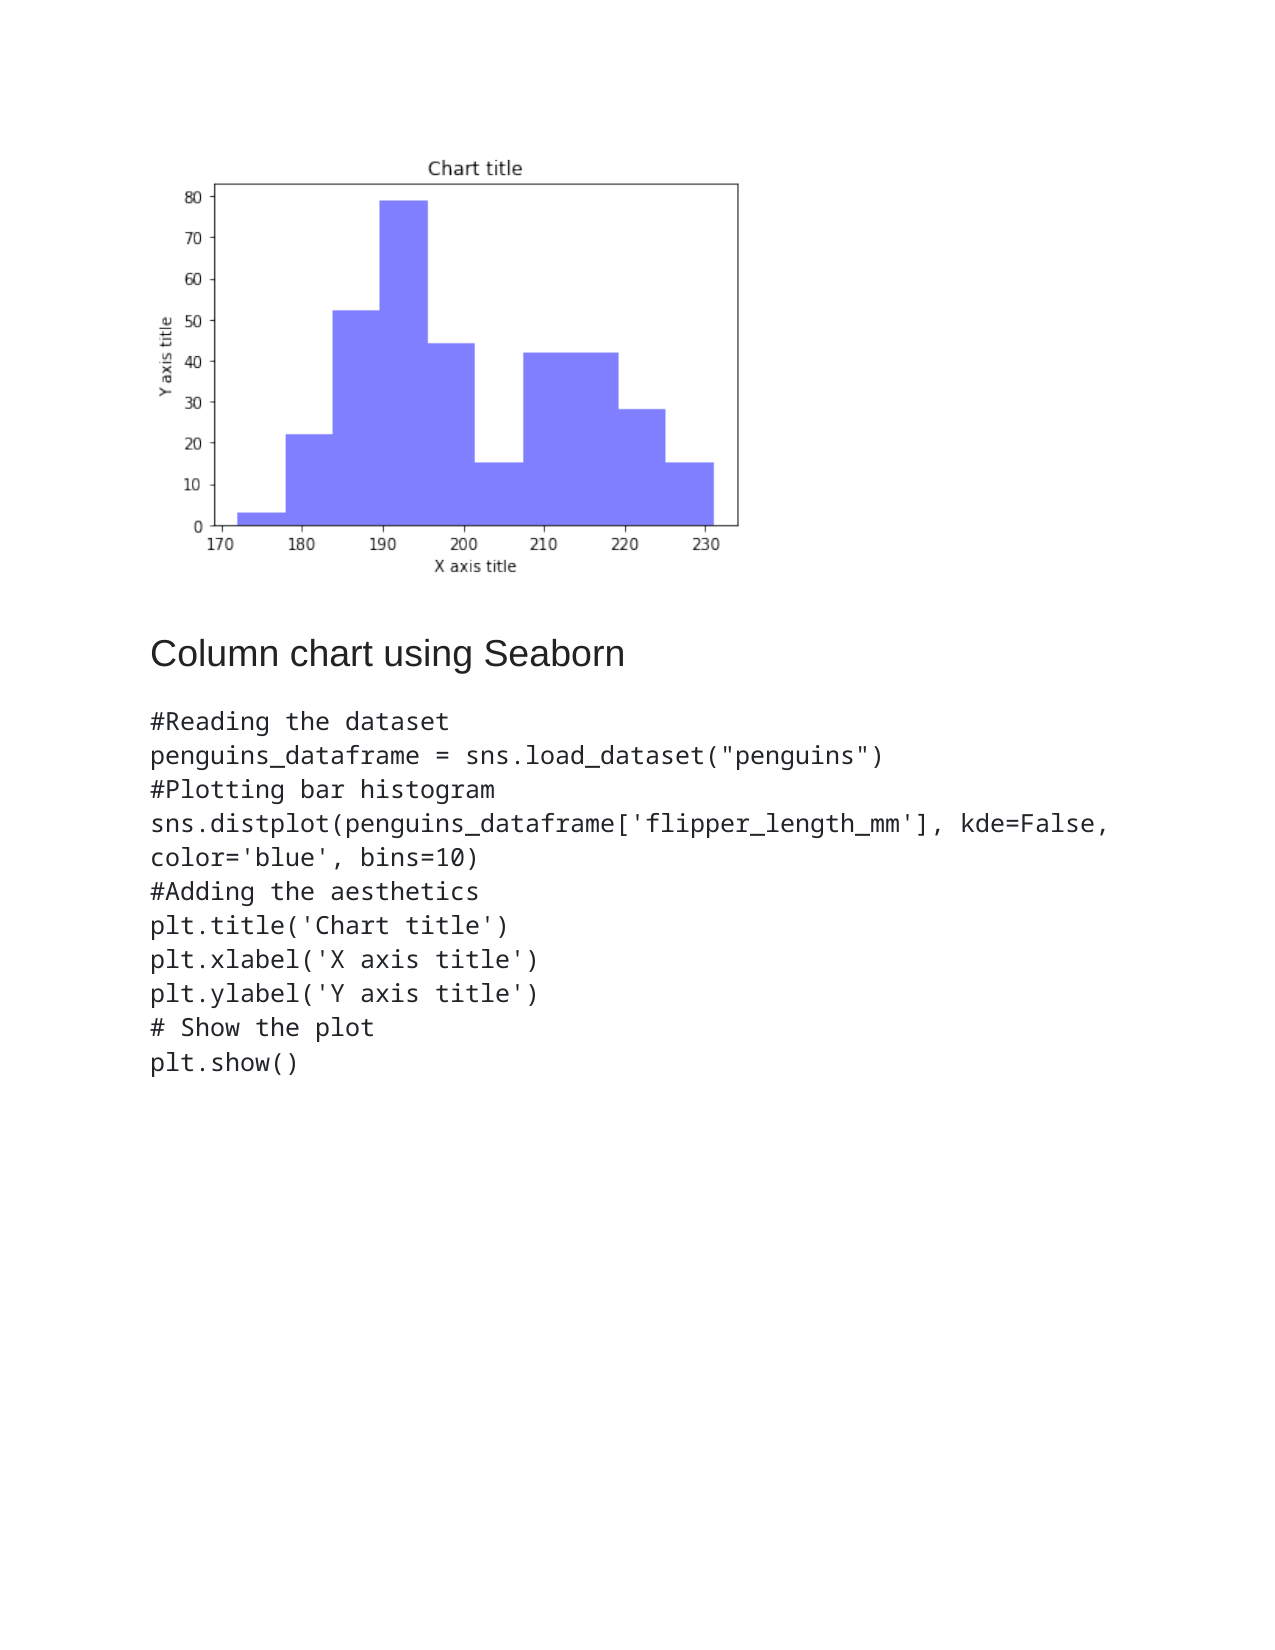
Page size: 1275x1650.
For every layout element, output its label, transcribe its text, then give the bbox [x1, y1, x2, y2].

text # Show the plot [150, 1010, 1125, 1044]
text sns.distplot(penguins_dataframe['flipper_length_mm'], kde=False, color='blue', bins=10) [150, 806, 1125, 874]
text plt.ylabel('Y axis title') [150, 976, 1125, 1010]
text #Adding the aesthetics [150, 874, 1125, 908]
text penguins_dataframe = sns.load_dataset("penguins") [150, 738, 1125, 772]
text plt.title('Chart title') [150, 908, 1125, 942]
text Column chart using Seaborn [150, 631, 1125, 674]
text #Reading the dataset [150, 703, 1125, 738]
text plt.xlabel('X axis title') [150, 942, 1125, 976]
picture [150, 150, 747, 585]
text plt.show() [150, 1044, 1125, 1078]
text #Plotting bar histogram [150, 772, 1125, 806]
